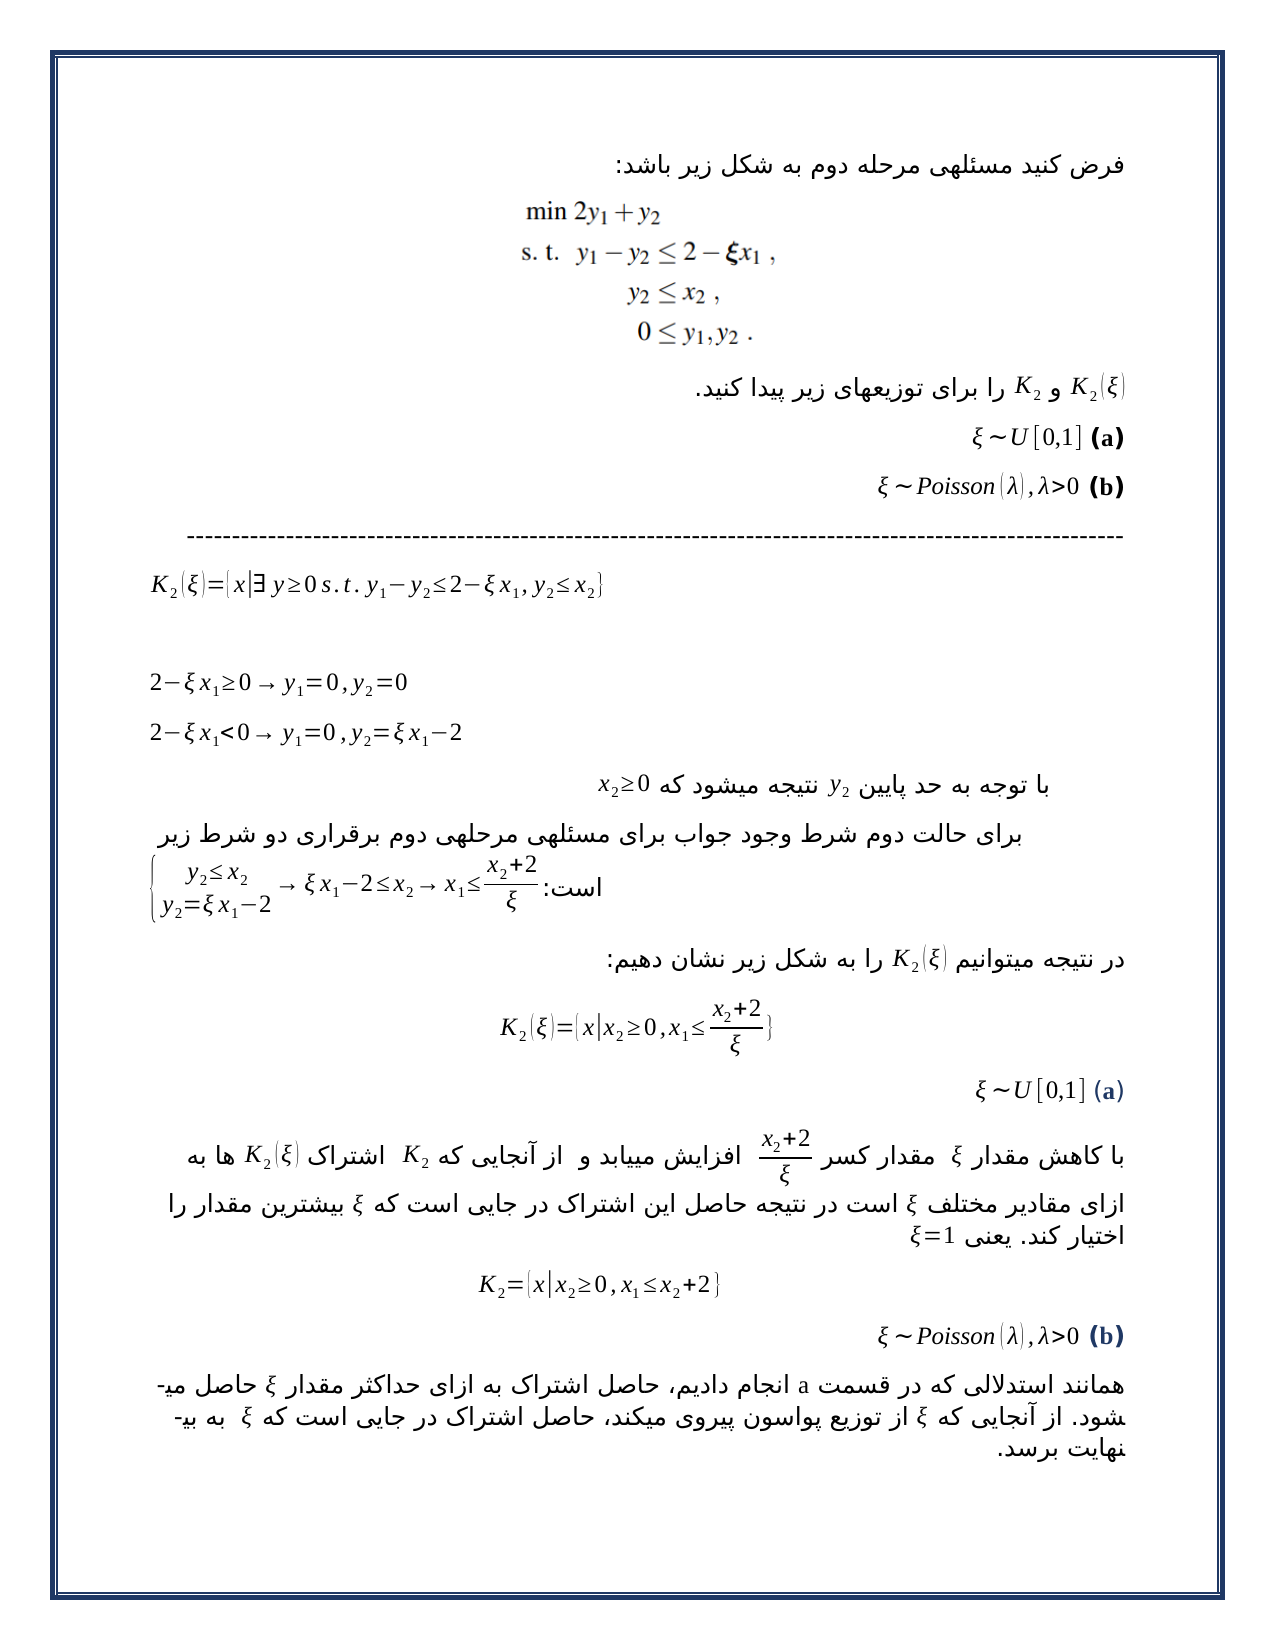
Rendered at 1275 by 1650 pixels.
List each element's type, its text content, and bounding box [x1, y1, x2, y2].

text با توجه به حد پایین نتیجه میشود که [150, 769, 1125, 801]
text (b) [150, 1321, 1125, 1351]
text (a) [150, 1076, 1125, 1106]
text (b) [150, 471, 1125, 502]
text -------------------------------------------------------------------------------------------------------- [150, 521, 1125, 550]
text همانند استدلالی که در قسمت a انجام دادیم، حاصل اشتراک به ازای حداکثر مقدار حاصل میشود. از آنجایی که از توزیع پواسون پیروی میکند، حاصل اشتراک در جایی است که به بینهایت برسد. [150, 1370, 1125, 1463]
picture [481, 198, 794, 353]
text در نتیجه میتوانیم را به شکل زیر نشان دهیم: [150, 943, 1125, 976]
text با کاهش مقدار مقدار کسر افزایش مییابد و از آنجایی که اشتراک ها به ازای مقادیر مختلف است در نتیجه حاصل این اشتراک در جایی است که بیشترین مقدار را اختیار کند. یعنی [150, 1124, 1125, 1250]
text و را برای توزیعهای زیر پیدا کنید. [150, 371, 1125, 404]
text فرض کنید مسئلهی مرحله دوم به شکل زیر باشد: [150, 150, 1125, 179]
text برای حالت دوم شرط وجود جواب برای مسئلهی مرحلهی دوم برقراری دو شرط زیر است: [150, 819, 1125, 924]
text (a) [150, 423, 1125, 452]
